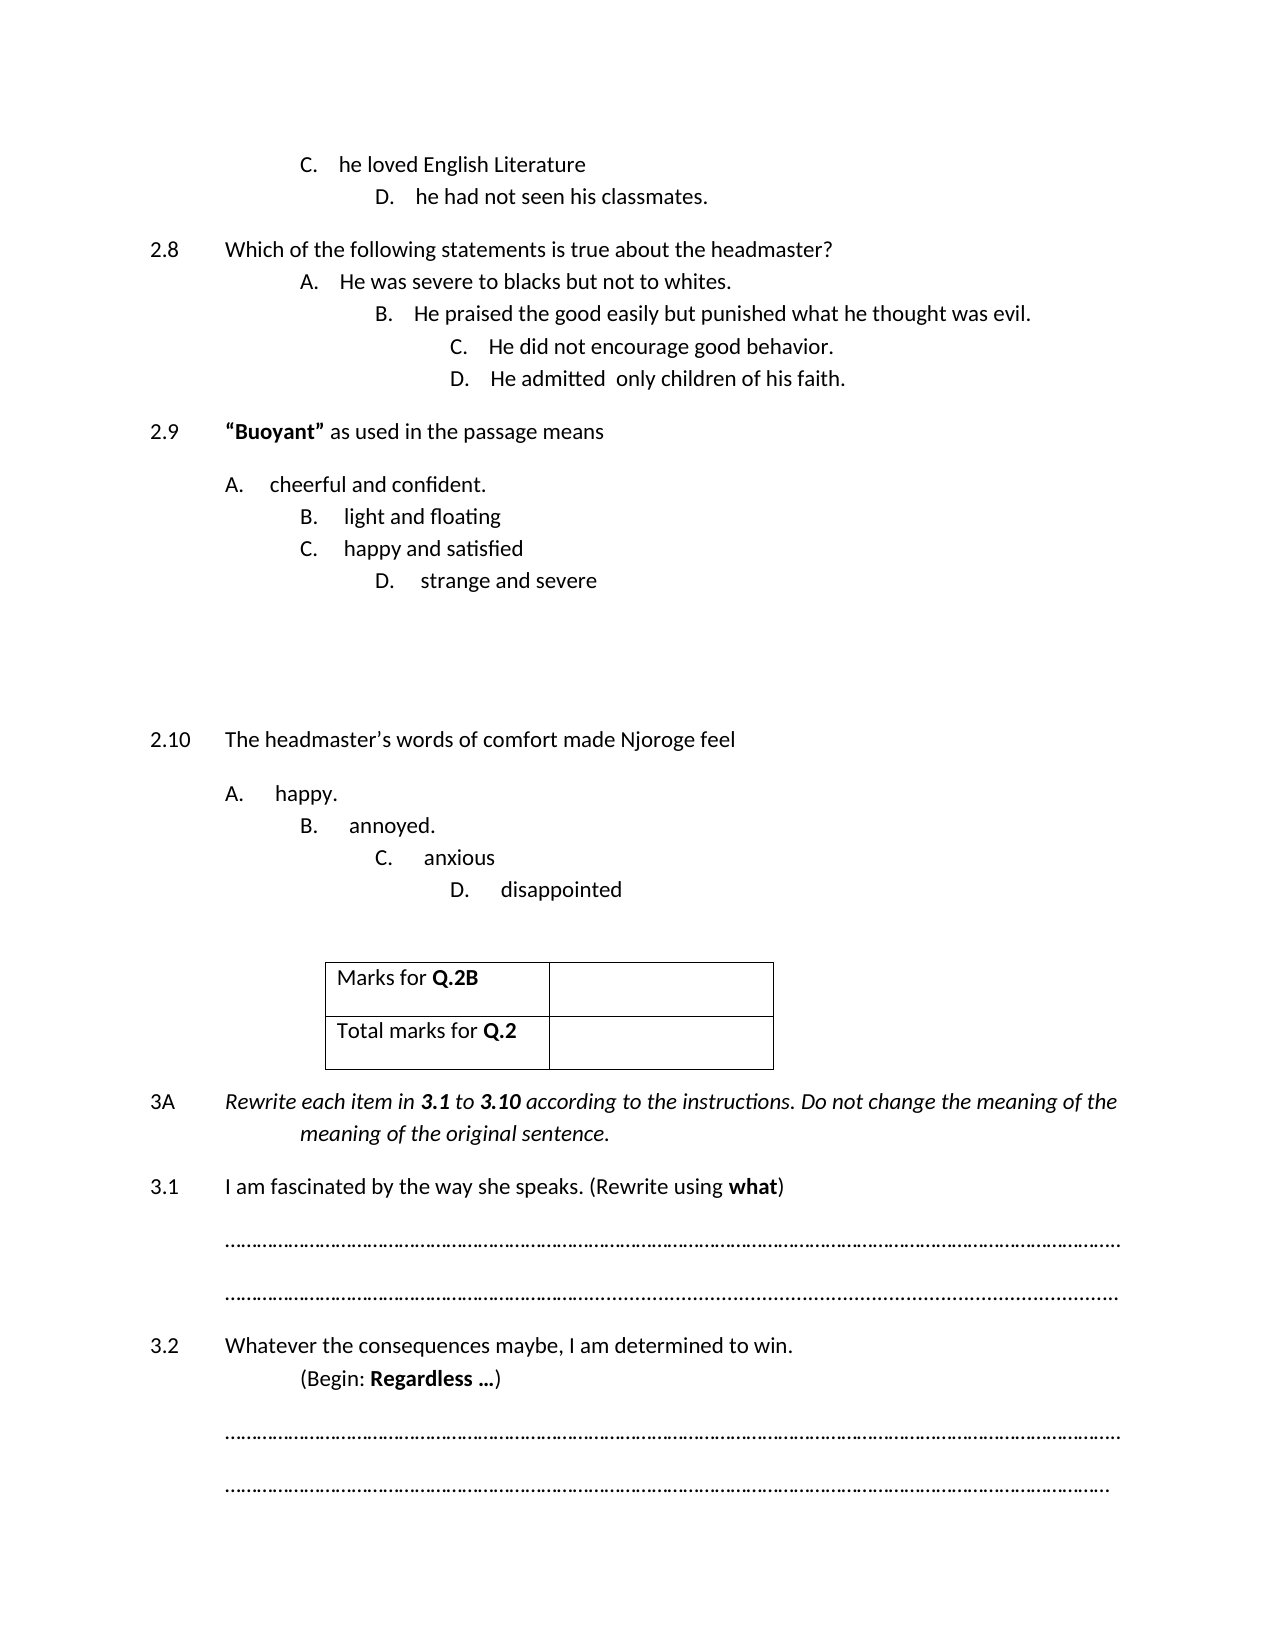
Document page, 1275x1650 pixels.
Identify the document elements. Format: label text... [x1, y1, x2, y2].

text 2.8 Which of the following statements is true about the headmaster? A. He was severe to blacks but not to whites. B. He praised the good easily but punished what he thought was evil. C. He did not encourage good behavior. D. He admitted only children of his faith. [150, 235, 1125, 392]
text A. cheerful and confident. B. light and floating C. happy and satisfied D. strange and severe [150, 470, 1125, 594]
text 3.1 I am fascinated by the way she speaks. (Rewrite using what) [150, 1172, 1125, 1201]
text A. happy. B. annoyed. C. anxious D. disappointed [150, 779, 1125, 903]
table_cell Total marks for Q.2 [326, 1017, 549, 1069]
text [150, 1417, 1125, 1445]
text 3A Rewrite each item in 3.1 to 3.10 according to the instructions. Do not change the meaning of the meaning of the original sentence. [150, 1087, 1125, 1147]
text 3.2 Whatever the consequences maybe, I am determined to win. (Begin: Regardless …) [150, 1332, 1125, 1392]
text …………………………………………………………………………………………………………………………………………………….. [150, 1226, 1125, 1253]
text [150, 1470, 1125, 1498]
table_cell [550, 1017, 773, 1069]
table_header [550, 963, 773, 1016]
text 2.9 “Buoyant” as used in the passage means [150, 417, 1125, 445]
text 2.10 The headmaster’s words of comfort made Njoroge feel [150, 726, 1125, 754]
table_header Marks for Q.2B [326, 963, 549, 1016]
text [150, 150, 1125, 210]
text ……………………………………………………………............................................................................................ [150, 1278, 1125, 1307]
